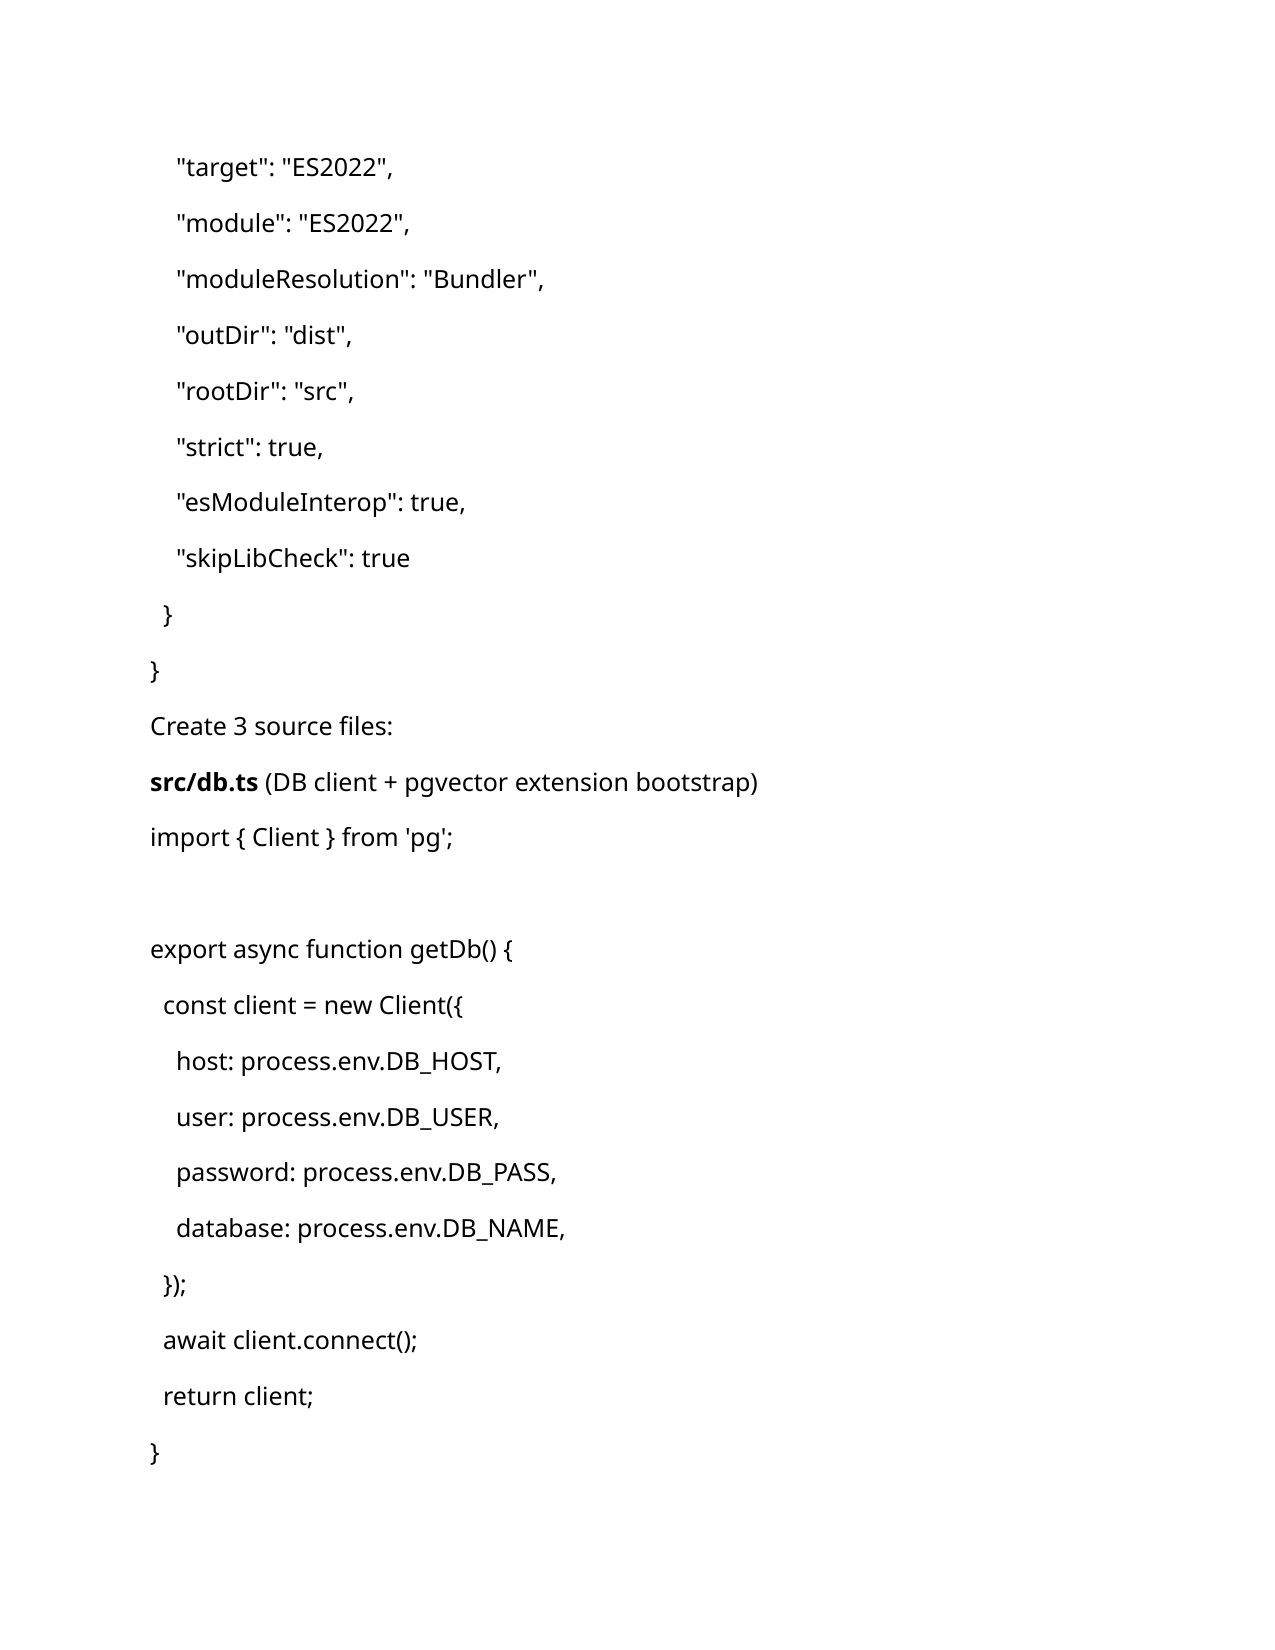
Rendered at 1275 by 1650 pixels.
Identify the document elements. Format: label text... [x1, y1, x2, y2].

text }); [150, 1267, 1125, 1301]
text await client.connect(); [150, 1322, 1125, 1357]
text password: process.env.DB_PASS, [150, 1155, 1125, 1189]
text host: process.env.DB_HOST, [150, 1043, 1125, 1077]
text const client = new Client({ [150, 987, 1125, 1022]
text } [150, 597, 1125, 631]
text "rootDir": "src", [150, 373, 1125, 407]
text "target": "ES2022", [150, 150, 1125, 184]
text src/db.ts (DB client + pgvector extension bootstrap) [150, 764, 1125, 798]
text user: process.env.DB_USER, [150, 1099, 1125, 1133]
text "module": "ES2022", [150, 206, 1125, 240]
text } [150, 652, 1125, 687]
text database: process.env.DB_NAME, [150, 1211, 1125, 1245]
text Create 3 source files: [150, 708, 1125, 742]
text "outDir": "dist", [150, 317, 1125, 352]
text "esModuleInterop": true, [150, 485, 1125, 519]
text import { Client } from 'pg'; [150, 820, 1125, 854]
text "moduleResolution": "Bundler", [150, 262, 1125, 296]
text return client; [150, 1378, 1125, 1412]
text export async function getDb() { [150, 932, 1125, 966]
text "skipLibCheck": true [150, 541, 1125, 575]
text } [150, 1434, 1125, 1468]
text "strict": true, [150, 429, 1125, 463]
